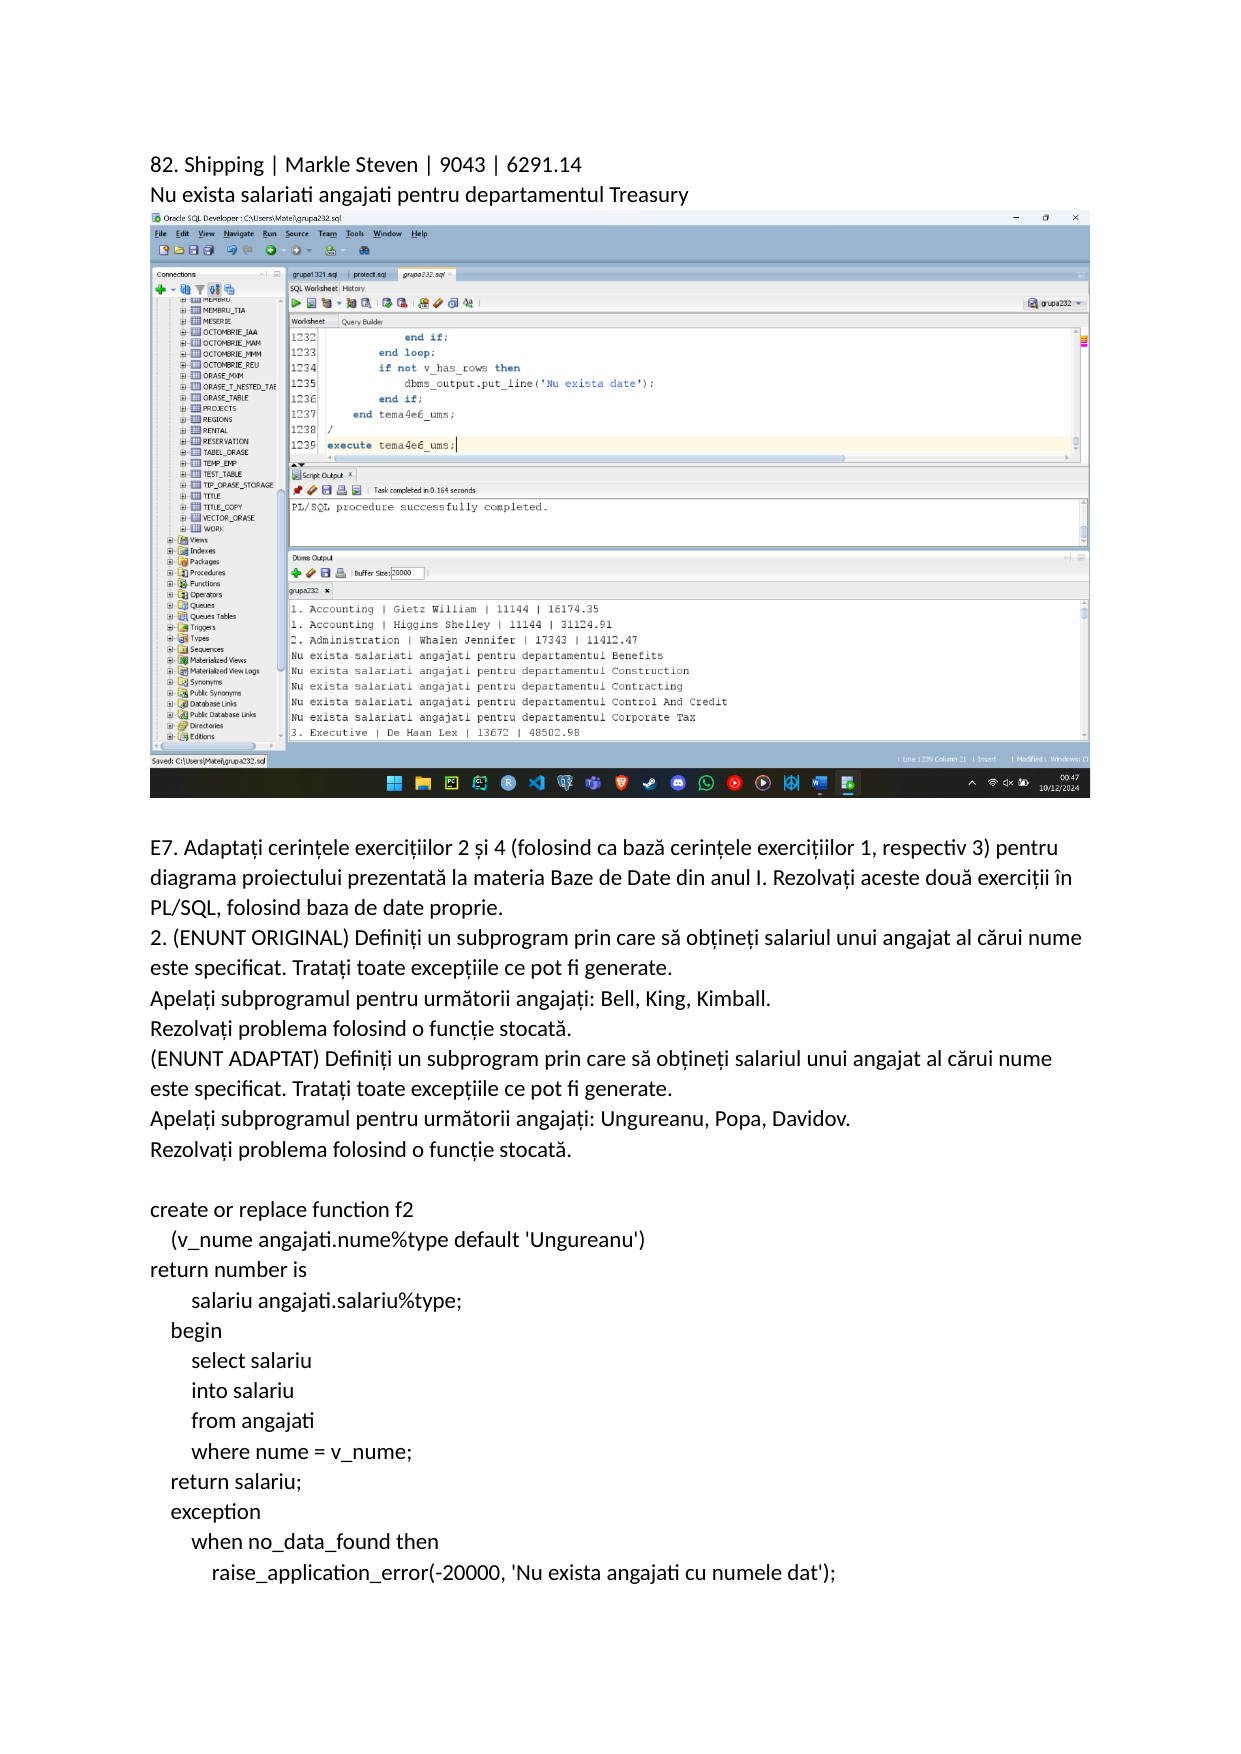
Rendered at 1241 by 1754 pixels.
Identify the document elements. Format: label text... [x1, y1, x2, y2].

text 82. Shipping | Markle Steven | 9043 | 6291.14 [150, 150, 1090, 178]
text return number is [150, 1256, 1090, 1283]
text select salariu [150, 1346, 1090, 1374]
text create or replace function f2 [150, 1195, 1090, 1223]
text Apelați subprogramul pentru următorii angajați: Bell, King, Kimball. [150, 984, 1090, 1012]
text salariu angajati.salariu%type; [150, 1286, 1090, 1314]
text Rezolvați problema folosind o funcție stocată. [150, 1014, 1090, 1042]
text exception [150, 1497, 1090, 1525]
text raise_application_error(-20000, 'Nu exista angajati cu numele dat'); [150, 1558, 1090, 1586]
text E7. Adaptați cerințele exercițiilor 2 și 4 (folosind ca bază cerințele exercițiilor 1, respectiv 3) pentru diagrama proiectului prezentată la materia Baze de Date din anul I. Rezolvați aceste două exerciții în PL/SQL, folosind baza de date proprie. [150, 833, 1090, 921]
text begin [150, 1316, 1090, 1344]
text (v_nume angajati.nume%type default 'Ungureanu') [150, 1225, 1090, 1253]
text Apelați subprogramul pentru următorii angajați: Ungureanu, Popa, Davidov. [150, 1104, 1090, 1132]
text into salariu [150, 1376, 1090, 1404]
text Nu exista salariati angajati pentru departamentul Treasury [150, 180, 1090, 208]
text (ENUNT ADAPTAT) Definiți un subprogram prin care să obțineți salariul unui angajat al cărui nume este specificat. Tratați toate excepțiile ce pot fi generate. [150, 1044, 1090, 1102]
text 2. (ENUNT ORIGINAL) Definiți un subprogram prin care să obțineți salariul unui angajat al cărui nume este specificat. Tratați toate excepțiile ce pot fi generate. [150, 923, 1090, 981]
text Rezolvați problema folosind o funcție stocată. [150, 1135, 1090, 1163]
text when no_data_found then [150, 1527, 1090, 1555]
text return salariu; [150, 1467, 1090, 1495]
text where nume = v_nume; [150, 1437, 1090, 1465]
text from angajati [150, 1407, 1090, 1434]
picture [150, 210, 1091, 798]
